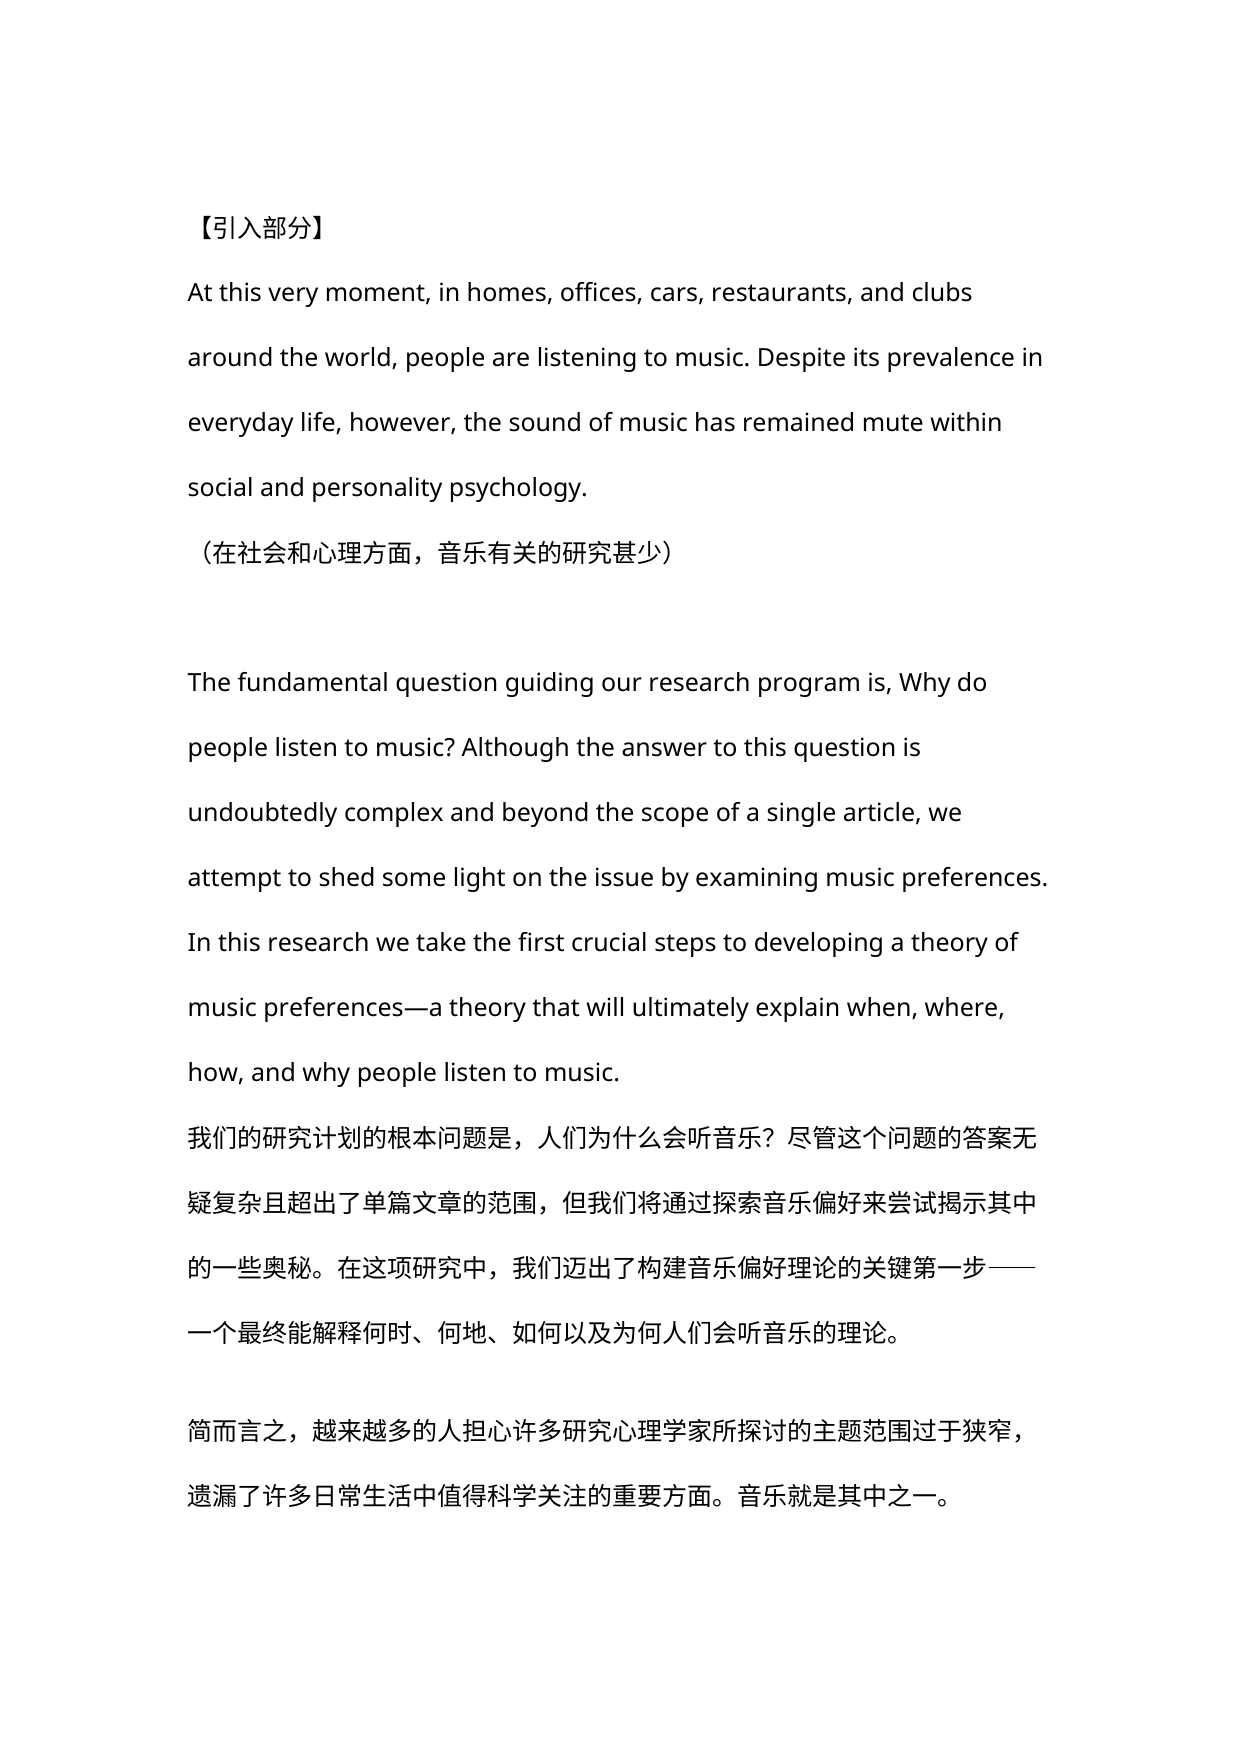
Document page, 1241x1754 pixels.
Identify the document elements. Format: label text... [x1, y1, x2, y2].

text 我们的研究计划的根本问题是，人们为什么会听音乐？尽管这个问题的答案无疑复杂且超出了单篇文章的范围，但我们将通过探索音乐偏好来尝试揭示其中的一些奥秘。在这项研究中，我们迈出了构建音乐偏好理论的关键第一步——一个最终能解释何时、何地、如何以及为何人们会听音乐的理论。 [187, 1104, 1053, 1364]
text The fundamental question guiding our research program is, Why do people listen to music? Although the answer to this question is undoubtedly complex and beyond the scope of a single article, we attempt to shed some light on the issue by examining music preferences. In this research we take the first crucial steps to developing a theory of music preferences—a theory that will ultimately explain when, where, how, and why people listen to music. [187, 649, 1053, 1104]
text 简而言之，越来越多的人担心许多研究心理学家所探讨的主题范围过于狭窄，遗漏了许多日常生活中值得科学关注的重要方面。音乐就是其中之一。 [187, 1397, 1053, 1527]
text At this very moment, in homes, offices, cars, restaurants, and clubs around the world, people are listening to music. Despite its prevalence in everyday life, however, the sound of music has remained mute within social and personality psychology. [187, 259, 1053, 519]
text 【引入部分】 [187, 194, 1053, 259]
text （在社会和心理方面，音乐有关的研究甚少） [187, 519, 1053, 584]
